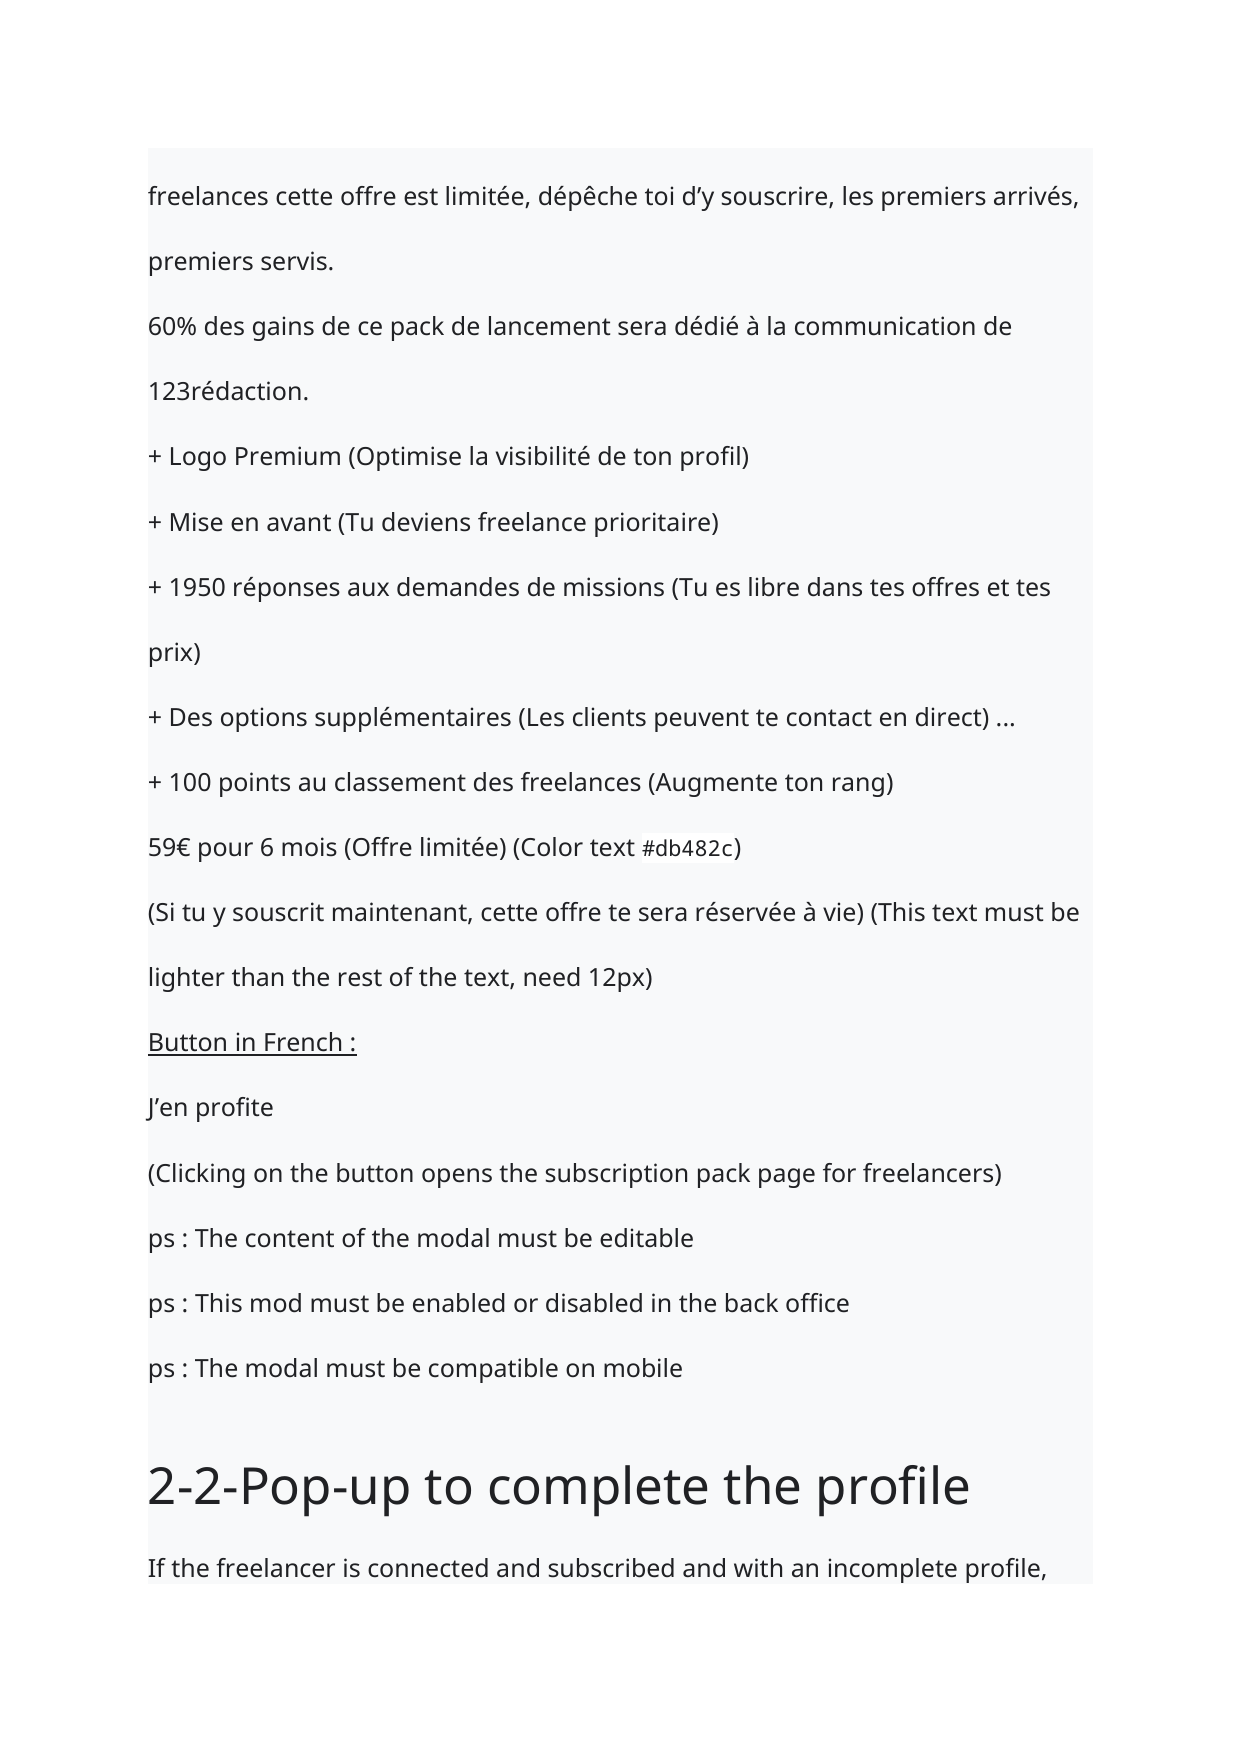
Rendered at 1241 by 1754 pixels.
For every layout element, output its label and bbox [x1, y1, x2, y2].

text [148, 148, 1093, 1384]
text [148, 1384, 1093, 1584]
